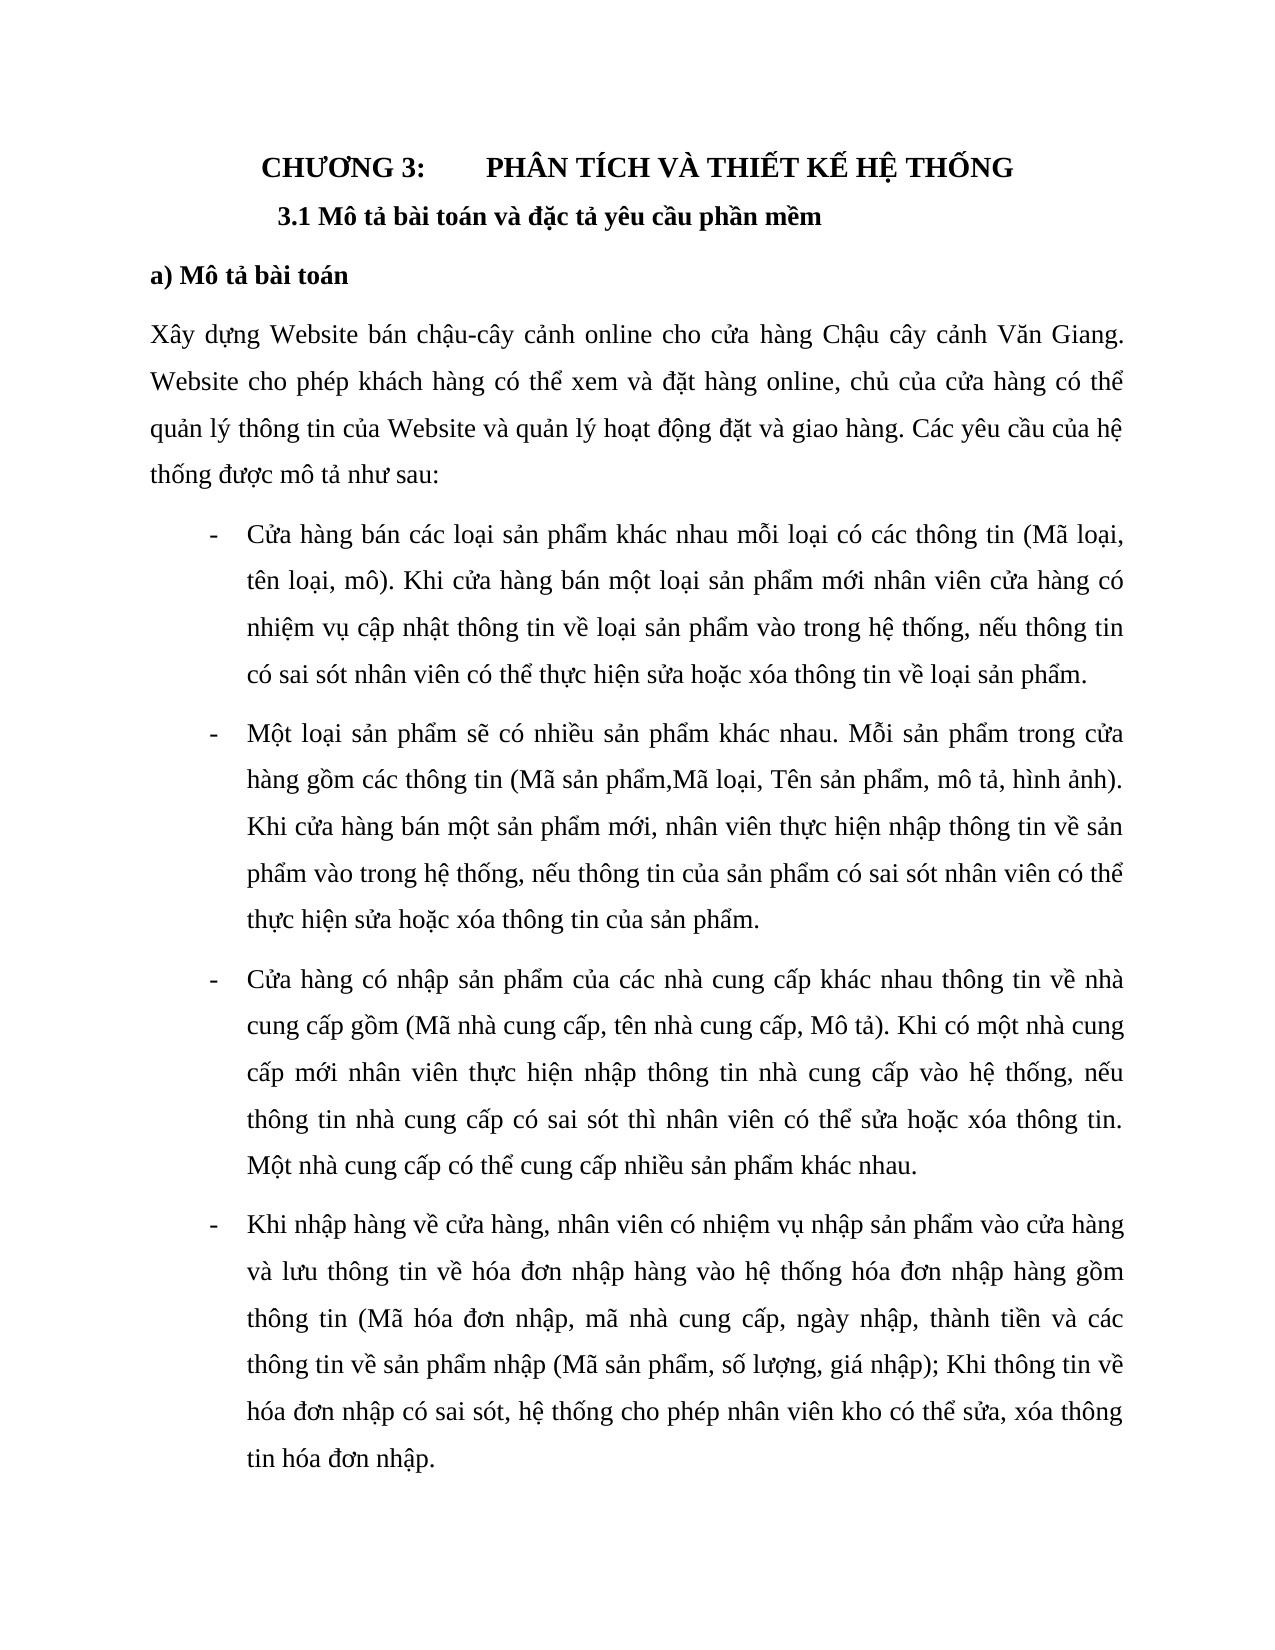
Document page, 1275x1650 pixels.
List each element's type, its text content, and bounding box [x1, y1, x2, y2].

subtitle PHÂN TÍCH VÀ THIẾT KẾ HỆ THỐNG [150, 150, 1125, 183]
list Cửa hàng có nhập sản phẩm của các nhà cung cấp khác nhau thông tin về nhà cung cấp gồm (Mã nhà cung cấp, tên nhà cung cấp, Mô tả). Khi có một nhà cung cấp mới nhân viên thực hiện nhập thông tin nhà cung cấp vào hệ thống, nếu thông tin nhà cung cấp có sai sót thì nhân viên có thể sửa hoặc xóa thông tin. Một nhà cung cấp có thể cung cấp nhiều sản phẩm khác nhau. [209, 963, 1125, 1181]
text a) Mô tả bài toán [150, 259, 1125, 291]
list Một loại sản phẩm sẽ có nhiều sản phẩm khác nhau. Mỗi sản phẩm trong cửa hàng gồm các thông tin (Mã sản phẩm,Mã loại, Tên sản phẩm, mô tả, hình ảnh). Khi cửa hàng bán một sản phẩm mới, nhân viên thực hiện nhập thông tin về sản phẩm vào trong hệ thống, nếu thông tin của sản phẩm có sai sót nhân viên có thể thực hiện sửa hoặc xóa thông tin của sản phẩm. [209, 717, 1125, 935]
list Khi nhập hàng về cửa hàng, nhân viên có nhiệm vụ nhập sản phẩm vào cửa hàng và lưu thông tin về hóa đơn nhập hàng vào hệ thống hóa đơn nhập hàng gồm thông tin (Mã hóa đơn nhập, mã nhà cung cấp, ngày nhập, thành tiền và các thông tin về sản phẩm nhập (Mã sản phẩm, số lượng, giá nhập); Khi thông tin về hóa đơn nhập có sai sót, hệ thống cho phép nhân viên kho có thể sửa, xóa thông tin hóa đơn nhập. [209, 1209, 1125, 1473]
list Cửa hàng bán các loại sản phẩm khác nhau mỗi loại có các thông tin (Mã loại, tên loại, mô). Khi cửa hàng bán một loại sản phẩm mới nhân viên cửa hàng có nhiệm vụ cập nhật thông tin về loại sản phẩm vào trong hệ thống, nếu thông tin có sai sót nhân viên có thể thực hiện sửa hoặc xóa thông tin về loại sản phẩm. [209, 518, 1125, 689]
text Xây dựng Website bán chậu-cây cảnh online cho cửa hàng Chậu cây cảnh Văn Giang. Website cho phép khách hàng có thể xem và đặt hàng online, chủ của cửa hàng có thể quản lý thông tin của Website và quản lý hoạt động đặt và giao hàng. Các yêu cầu của hệ thống được mô tả như sau: [150, 319, 1125, 490]
list Mô tả bài toán và đặc tả yêu cầu phần mềm [150, 200, 1125, 231]
